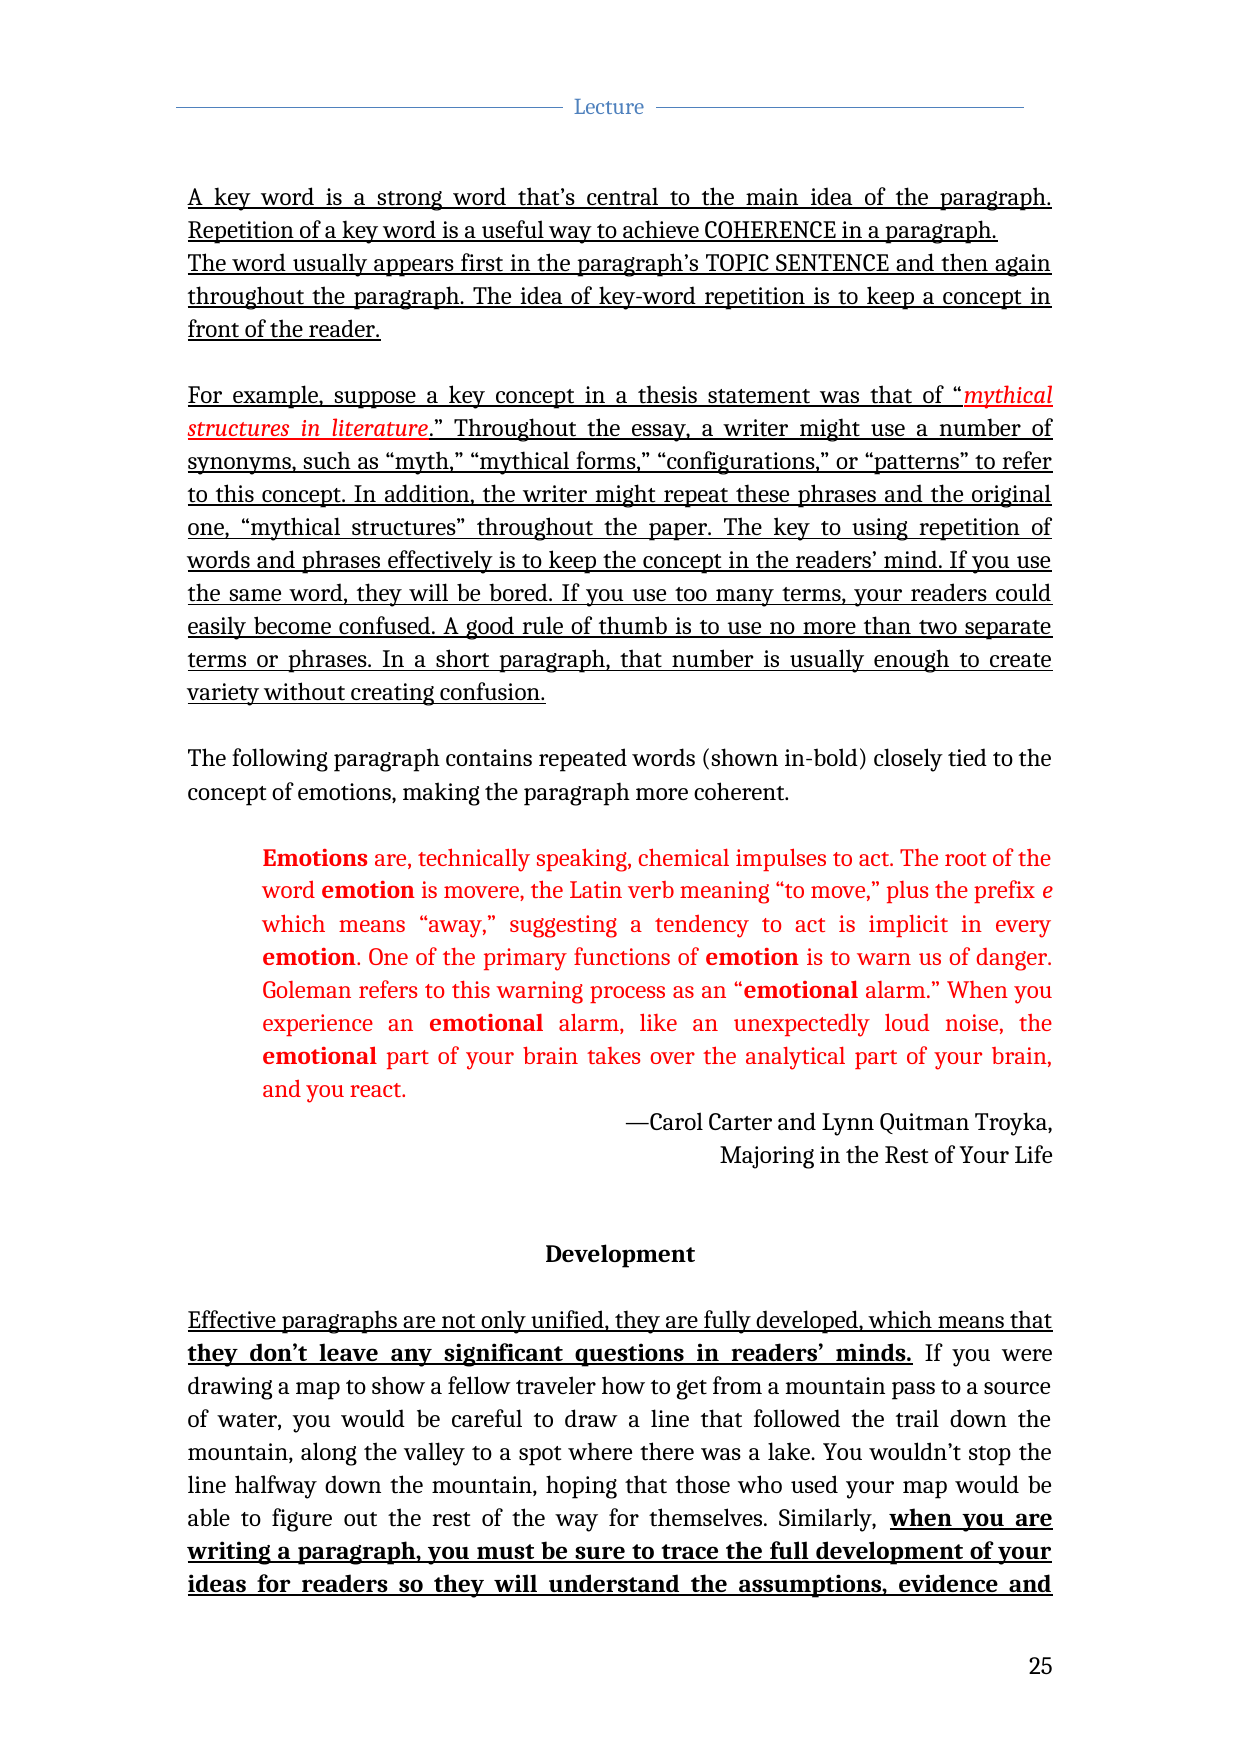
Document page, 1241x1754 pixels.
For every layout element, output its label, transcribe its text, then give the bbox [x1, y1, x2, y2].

text The following paragraph contains repeated words (shown in-bold) closely tied to the concept of emotions, making the paragraph more coherent. [187, 744, 1053, 806]
text For example, suppose a key concept in a thesis statement was that of “mythical structures in literature.” Throughout the essay, a writer might use a number of synonyms, such as “myth,” “mythical forms,” “configurations,” or “patterns” to refer to this concept. In addition, the writer might repeat these phrases and the original one, “mythical structures” throughout the paper. The key to using repetition of words and phrases effectively is to keep the concept in the readers’ mind. If you use the same word, they will be bored. If you use too many terms, your readers could easily become confused. A good rule of thumb is to use no more than two separate terms or phrases. In a short paragraph, that number is usually enough to create variety without creating confusion. [187, 472, 1053, 604]
text Emotions are, technically speaking, chemical impulses to act. The root of the word emotion is movere, the Latin verb meaning “to move,” plus the prefix e which means “away,” suggesting a tendency to act is implicit in every emotion. One of the primary functions of emotion is to warn us of danger. Goleman refers to this warning process as an “emotional alarm.” When you experience an emotional alarm, like an unexpectedly loud noise, the emotional part of your brain takes over the analytical part of your brain, and you react. [262, 843, 1053, 1103]
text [187, 1331, 1053, 1594]
text The word usually appears first in the paragraph’s TOPIC SENTENCE and then again throughout the paragraph. The idea of key-word repetition is to keep a concept in front of the reader. [187, 249, 1053, 344]
text Development [187, 1240, 1053, 1268]
text Majoring in the Rest of Your Life [262, 1141, 1053, 1169]
text A key word is a strong word that’s central to the main idea of the paragraph. Repetition of a key word is a useful way to achieve COHERENCE in a paragraph. [187, 183, 1053, 245]
text —Carol Carter and Lynn Quitman Troyka, [262, 1108, 1053, 1136]
